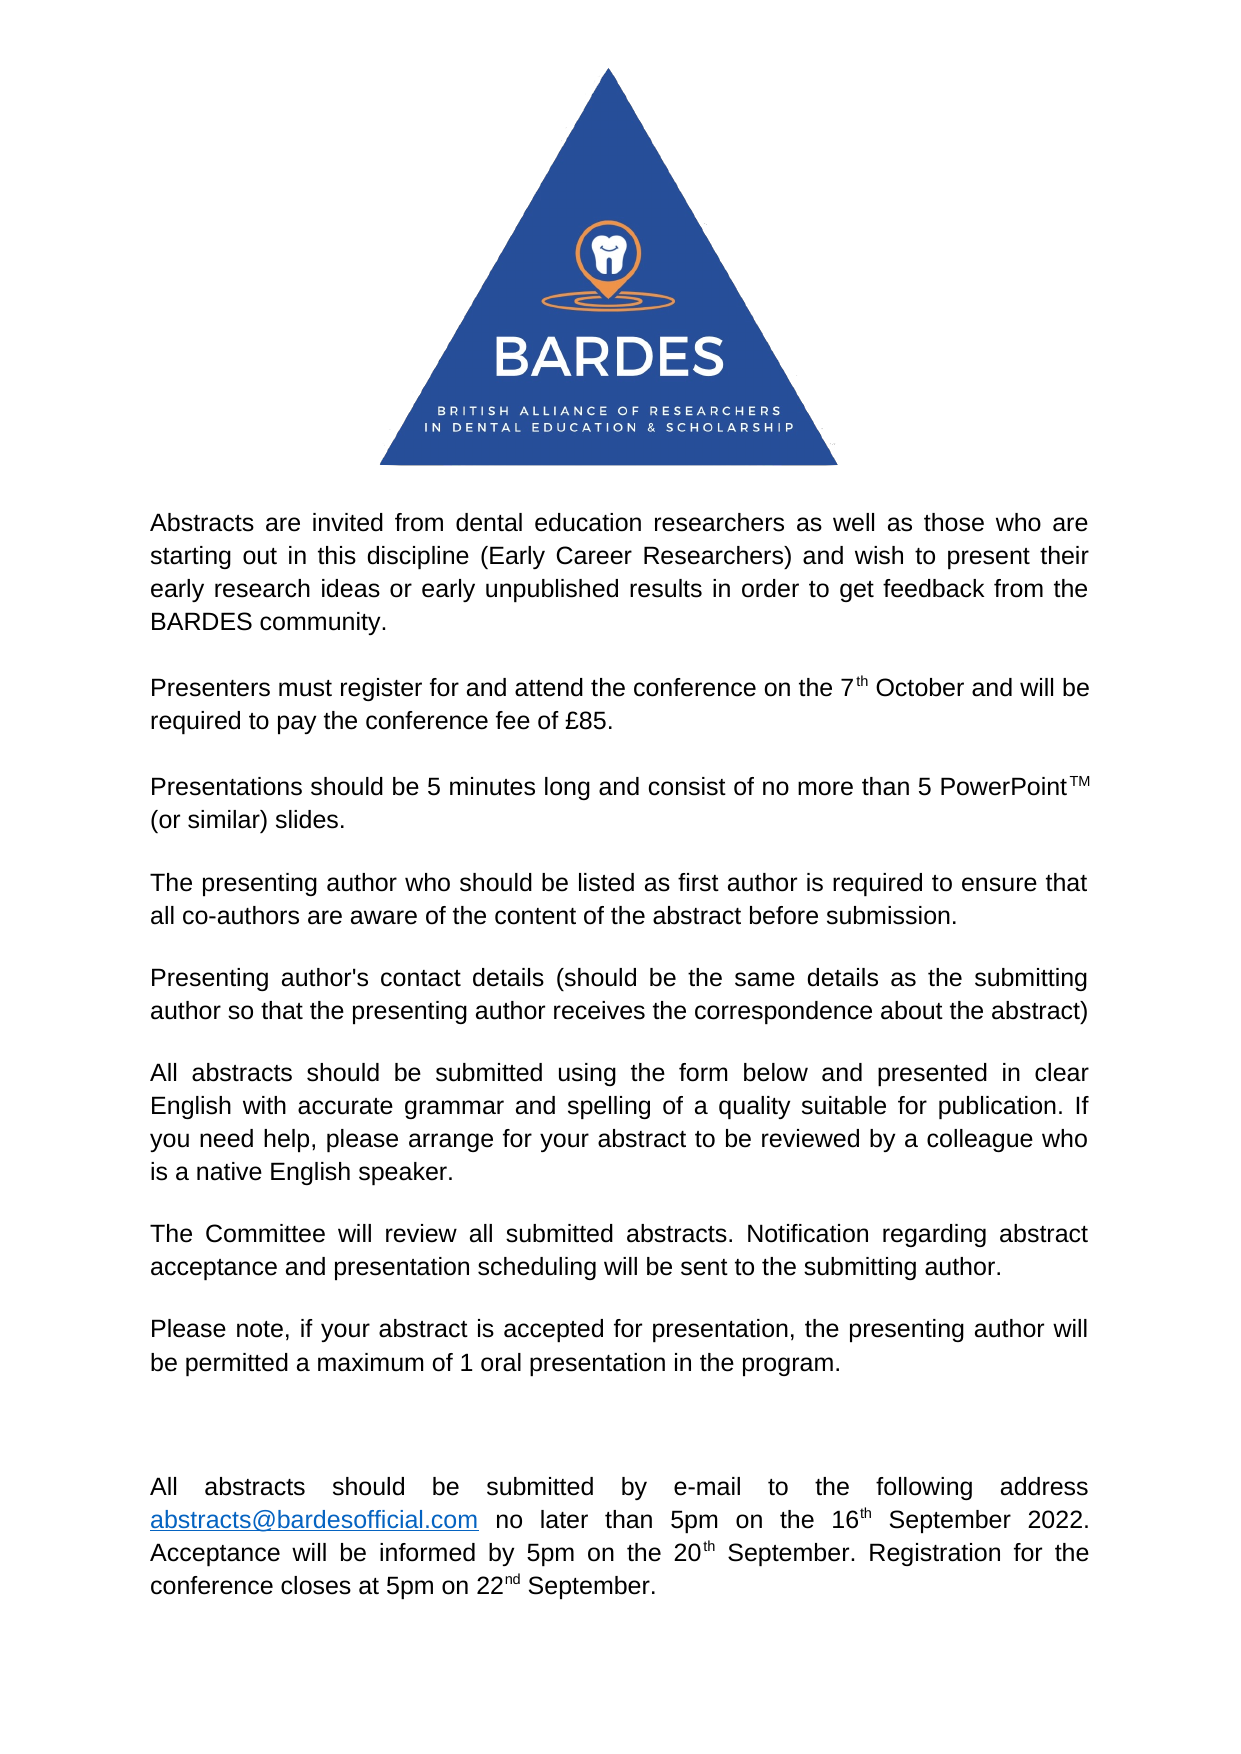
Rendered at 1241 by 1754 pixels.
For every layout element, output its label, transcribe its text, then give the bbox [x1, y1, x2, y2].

text Presenters must register for and attend the conference on the 7th October and will be required to pay the conference fee of £85. [150, 673, 1090, 735]
text Abstracts are invited from dental education researchers as well as those who are starting out in this discipline (Early Career Researchers) and wish to present their early research ideas or early unpublished results in order to get feedback from the BARDES community. [150, 508, 1090, 636]
text Please note, if your abstract is accepted for presentation, the presenting author will be permitted a maximum of 1 oral presentation in the program. [150, 1314, 1090, 1376]
text All abstracts should be submitted by e-mail to the following address abstracts@bardesofficial.com no later than 5pm on the 16th September 2022. Acceptance will be informed by 5pm on the 20th September. Registration for the conference closes at 5pm on 22nd September. [150, 1472, 1090, 1600]
text The presenting author who should be listed as first author is required to ensure that all co-authors are aware of the content of the abstract before submission. [150, 868, 1090, 929]
text Presenting author's contact details (should be the same details as the submitting author so that the presenting author receives the correspondence about the abstract) [150, 963, 1090, 1024]
text All abstracts should be submitted using the form below and presented in clear English with accurate grammar and spelling of a quality suitable for publication. If you need help, please arrange for your abstract to be reviewed by a colleague who is a native English speaker. [150, 1058, 1090, 1186]
text Presentations should be 5 minutes long and consist of no more than 5 PowerPointTM (or similar) slides. [150, 772, 1090, 834]
text The Committee will review all submitted abstracts. Notification regarding abstract acceptance and presentation scheduling will be sent to the submitting author. [150, 1219, 1090, 1281]
picture [379, 67, 839, 466]
